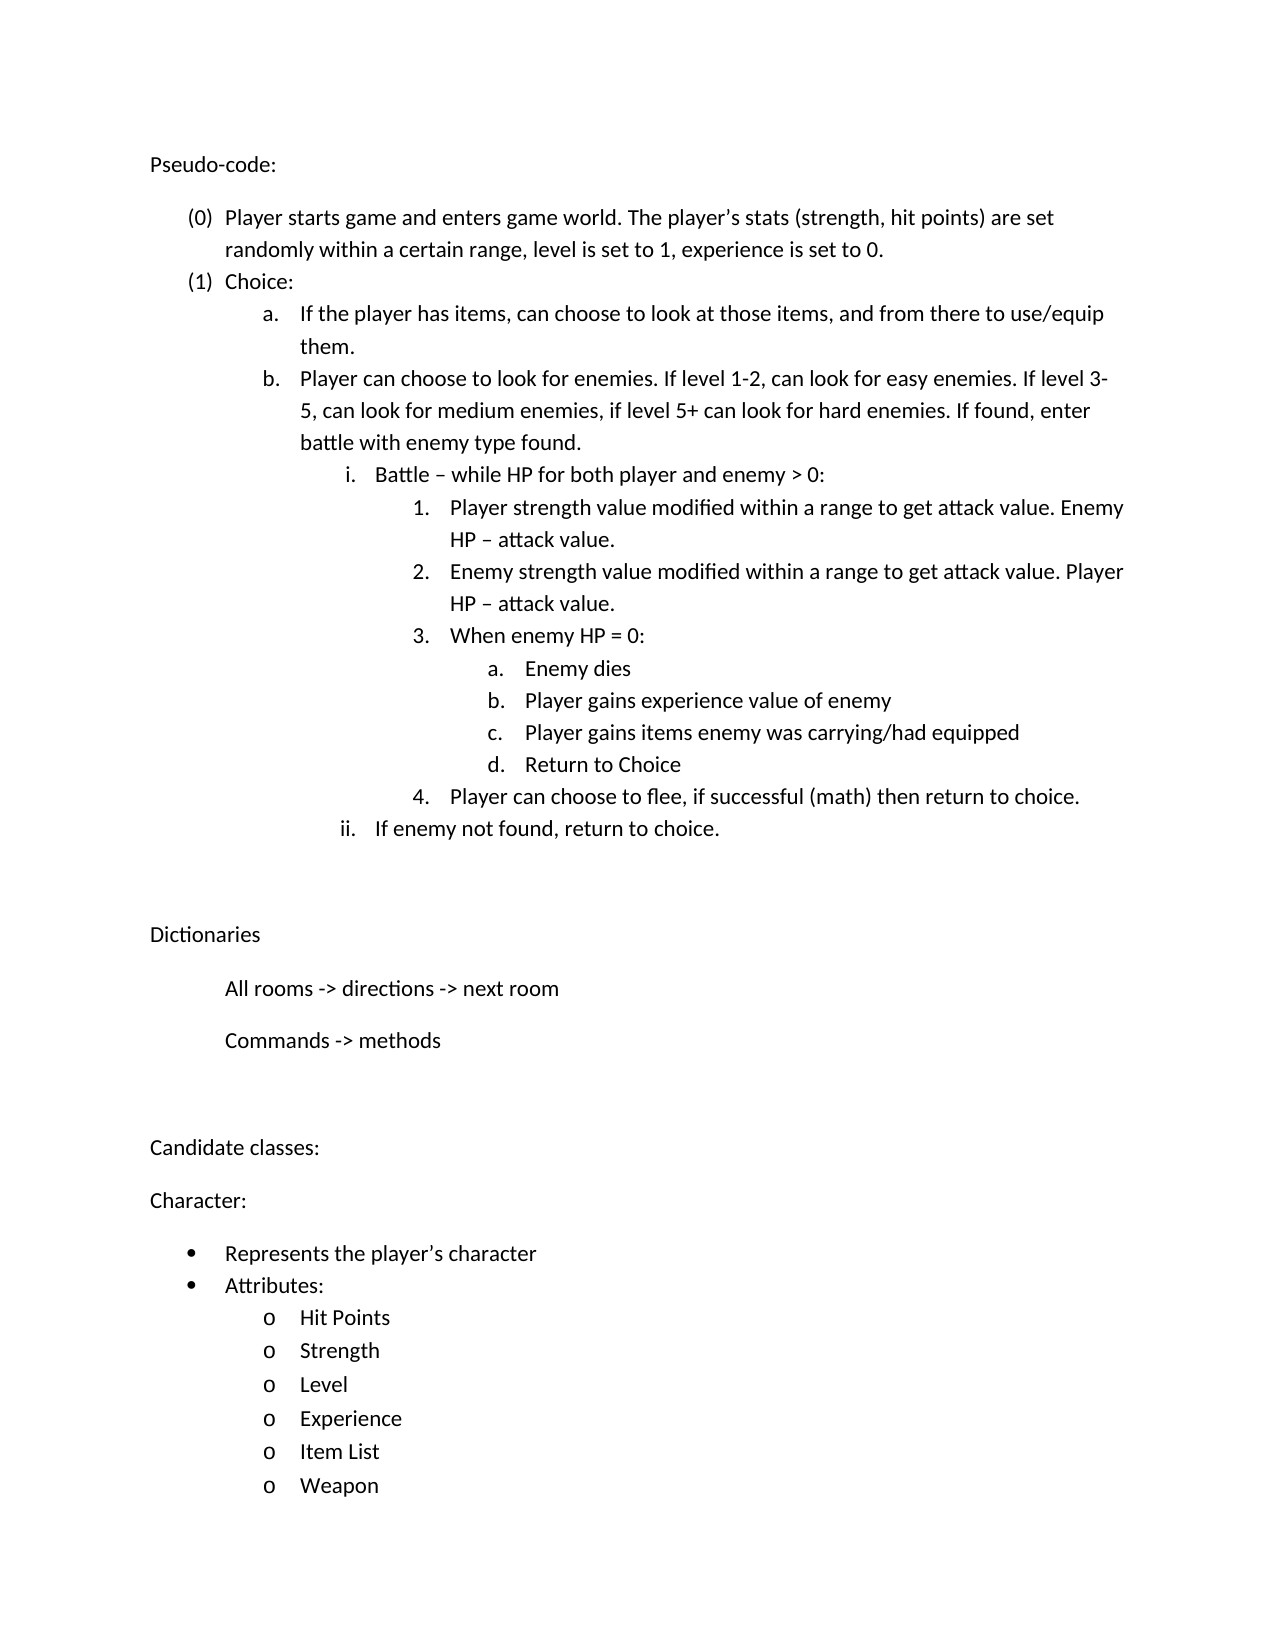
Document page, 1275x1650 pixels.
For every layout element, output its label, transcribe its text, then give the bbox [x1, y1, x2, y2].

list Experience [262, 1404, 1125, 1433]
text All rooms -> directions -> next room [150, 974, 1125, 1002]
list Item List [262, 1437, 1125, 1466]
list Player starts game and enters game world. The player’s stats (strength, hit points) are set randomly within a certain range, level is set to 1, experience is set to 0. [187, 203, 1125, 263]
list Represents the player’s character [187, 1239, 1125, 1267]
list Player can choose to look for enemies. If level 1-2, can look for easy enemies. If level 3-5, can look for medium enemies, if level 5+ can look for hard enemies. If found, enter battle with enemy type found. [262, 364, 1125, 456]
list Enemy dies [487, 654, 1125, 682]
list Enemy strength value modified within a range to get attack value. Player HP – attack value. [412, 557, 1125, 617]
list Return to Choice [487, 750, 1125, 778]
text Dictionaries [150, 921, 1125, 949]
list Battle – while HP for both player and enemy > 0: [356, 461, 1125, 488]
list Strength [262, 1337, 1125, 1366]
list Player gains items enemy was carrying/had equipped [487, 718, 1125, 746]
text Character: [150, 1186, 1125, 1214]
list Attributes: [187, 1271, 1125, 1299]
list When enemy HP = 0: [412, 621, 1125, 649]
list If enemy not found, return to choice. [356, 814, 1125, 843]
list Hit Points [262, 1303, 1125, 1332]
list Choice: [187, 267, 1125, 295]
list Weapon [262, 1471, 1125, 1500]
list If the player has items, can choose to look at those items, and from there to use/equip them. [262, 299, 1125, 360]
text Commands -> methods [150, 1027, 1125, 1055]
list Player can choose to flee, if successful (math) then return to choice. [412, 782, 1125, 810]
list Player gains experience value of enemy [487, 686, 1125, 714]
list Level [262, 1370, 1125, 1399]
list Player strength value modified within a range to get attack value. Enemy HP – attack value. [412, 493, 1125, 553]
text Pseudo-code: [150, 150, 1125, 178]
text Candidate classes: [150, 1133, 1125, 1161]
